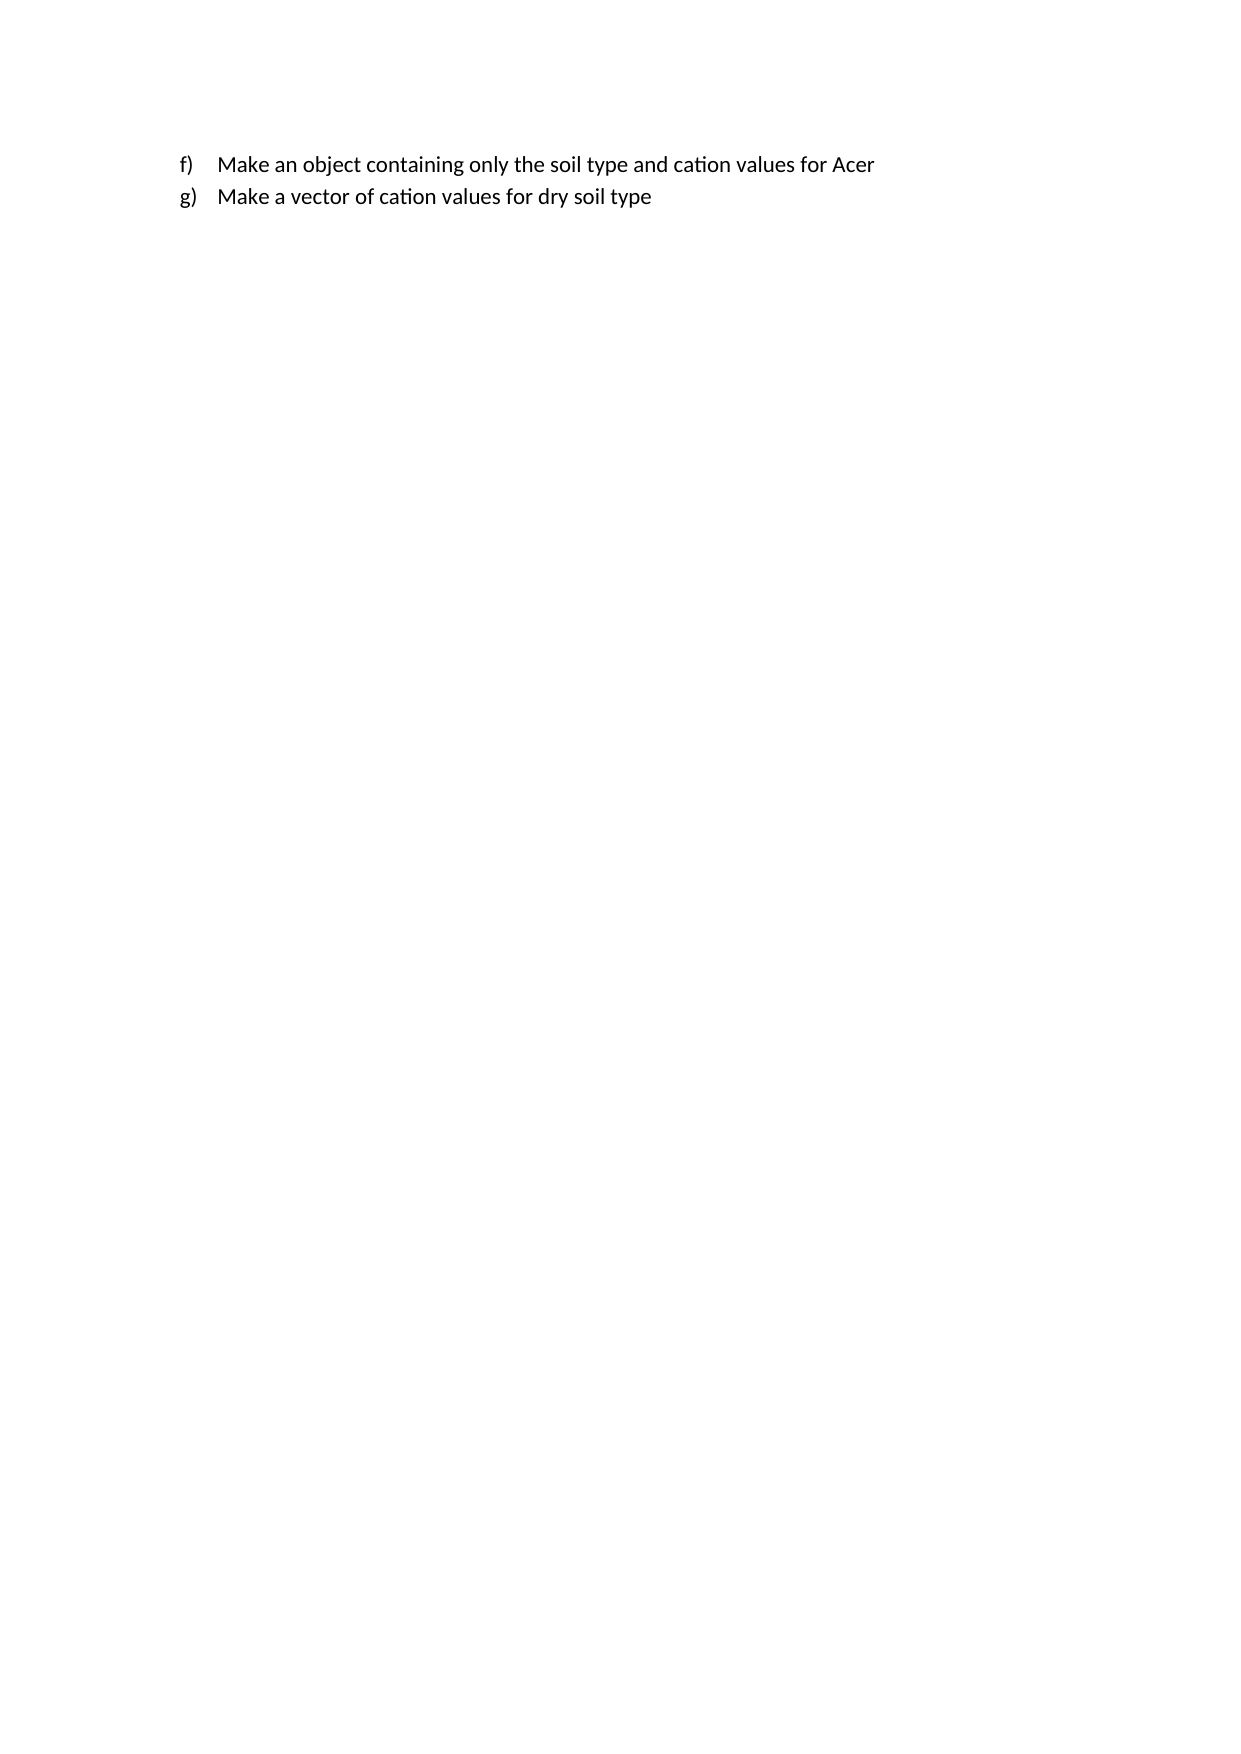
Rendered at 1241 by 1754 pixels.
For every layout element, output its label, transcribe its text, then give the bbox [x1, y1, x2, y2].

list Make an object containing only the soil type and cation values for Acer [179, 150, 1090, 178]
list Make a vector of cation values for dry soil type [179, 182, 1090, 210]
